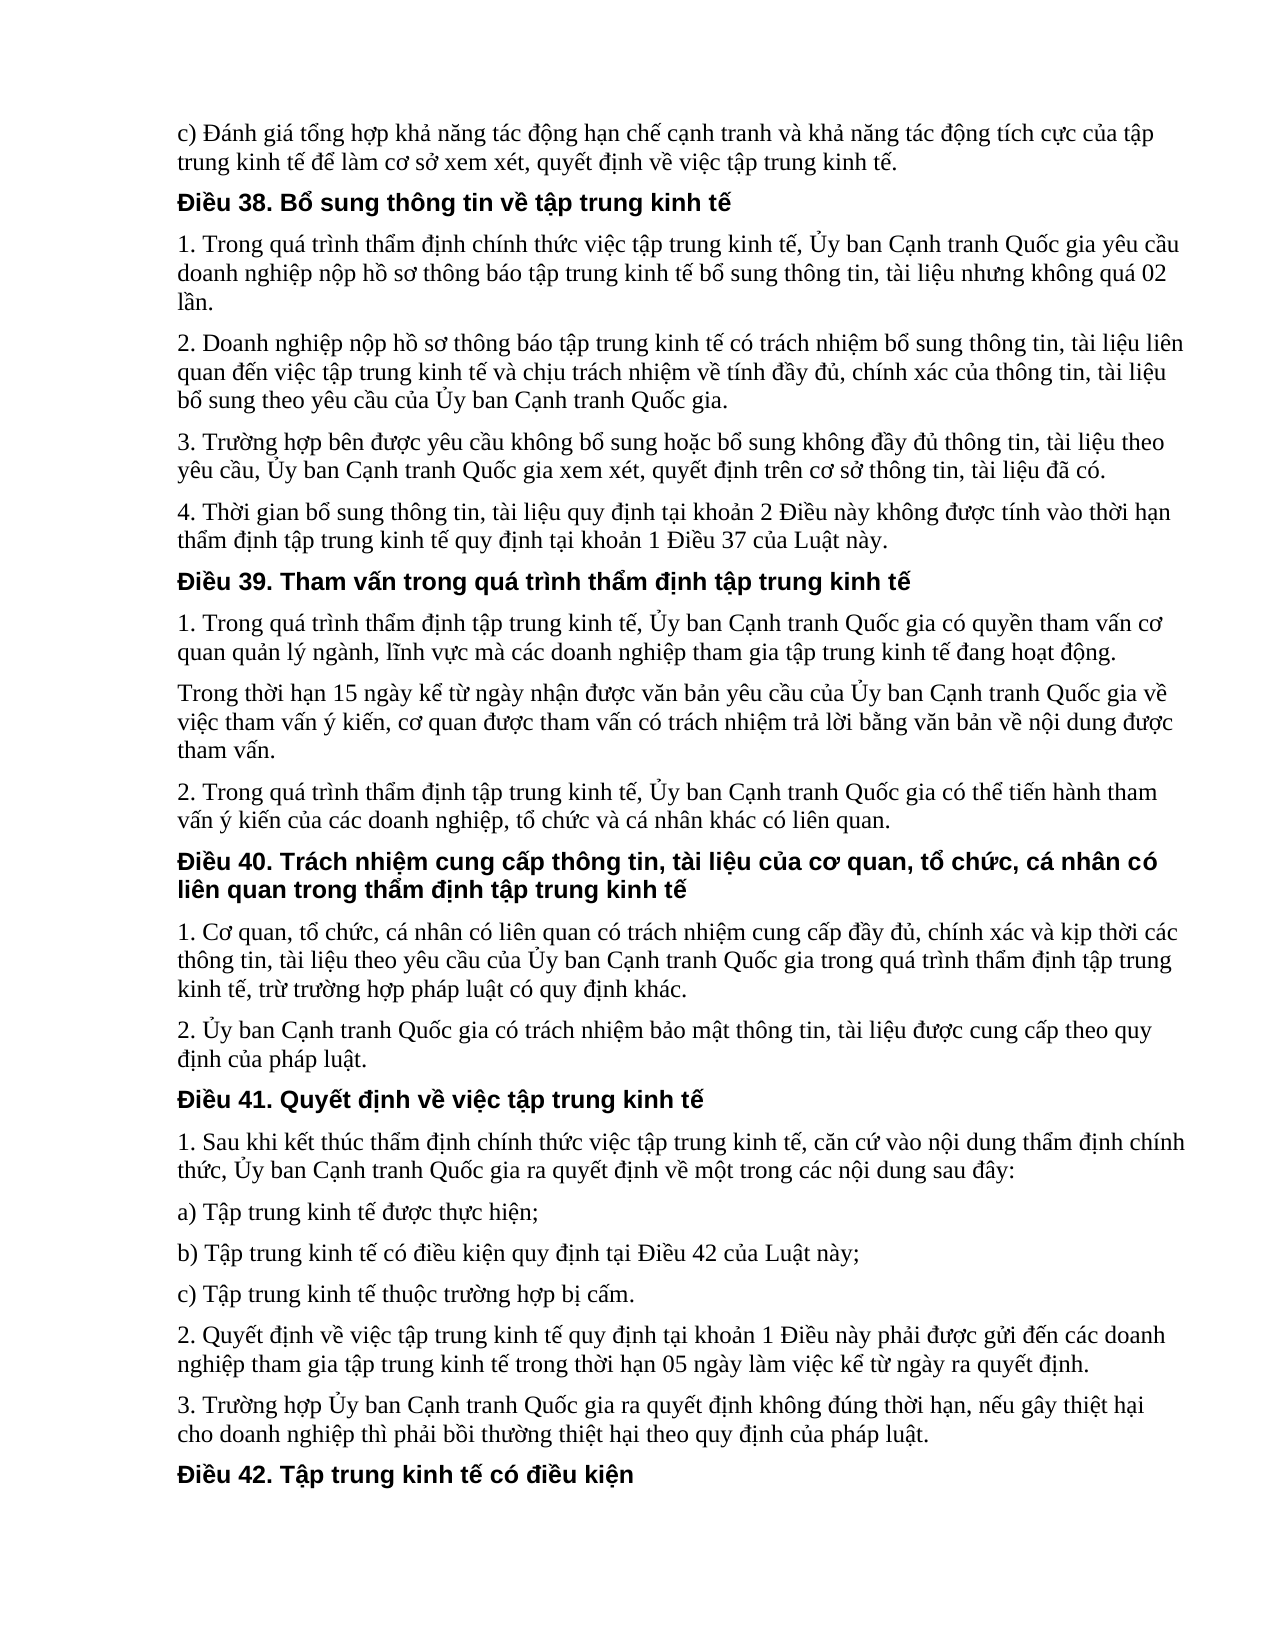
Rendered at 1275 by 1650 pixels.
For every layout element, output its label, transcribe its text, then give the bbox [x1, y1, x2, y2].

text a) Tập trung kinh tế được thực hiện; [177, 1197, 1186, 1226]
text Trong thời hạn 15 ngày kể từ ngày nhận được văn bản yêu cầu của Ủy ban Cạnh tranh Quốc gia về việc tham vấn ý kiến, cơ quan được tham vấn có trách nhiệm trả lời bằng văn bản về nội dung được tham vấn. [177, 678, 1186, 764]
text 1. Sau khi kết thúc thẩm định chính thức việc tập trung kinh tế, căn cứ vào nội dung thẩm định chính thức, Ủy ban Cạnh tranh Quốc gia ra quyết định về một trong các nội dung sau đây: [177, 1127, 1186, 1184]
text 2. Doanh nghiệp nộp hồ sơ thông báo tập trung kinh tế có trách nhiệm bổ sung thông tin, tài liệu liên quan đến việc tập trung kinh tế và chịu trách nhiệm về tính đầy đủ, chính xác của thông tin, tài liệu bổ sung theo yêu cầu của Ủy ban Cạnh tranh Quốc gia. [177, 328, 1186, 414]
text b) Tập trung kinh tế có điều kiện quy định tại Điều 42 của Luật này; [177, 1238, 1186, 1267]
text 2. Quyết định về việc tập trung kinh tế quy định tại khoản 1 Điều này phải được gửi đến các doanh nghiệp tham gia tập trung kinh tế trong thời hạn 05 ngày làm việc kể từ ngày ra quyết định. [177, 1321, 1186, 1378]
text 2. Trong quá trình thẩm định tập trung kinh tế, Ủy ban Cạnh tranh Quốc gia có thể tiến hành tham vấn ý kiến của các doanh nghiệp, tổ chức và cá nhân khác có liên quan. [177, 777, 1186, 834]
text Điều 38. Bổ sung thông tin về tập trung kinh tế [177, 188, 1186, 217]
text Điều 42. Tập trung kinh tế có điều kiện [177, 1461, 1186, 1489]
text Điều 40. Trách nhiệm cung cấp thông tin, tài liệu của cơ quan, tổ chức, cá nhân có liên quan trong thẩm định tập trung kinh tế [177, 847, 1186, 904]
text c) Tập trung kinh tế thuộc trường hợp bị cấm. [177, 1279, 1186, 1308]
text 2. Ủy ban Cạnh tranh Quốc gia có trách nhiệm bảo mật thông tin, tài liệu được cung cấp theo quy định của pháp luật. [177, 1016, 1186, 1073]
text Điều 41. Quyết định về việc tập trung kinh tế [177, 1086, 1186, 1114]
text 3. Trường hợp bên được yêu cầu không bổ sung hoặc bổ sung không đầy đủ thông tin, tài liệu theo yêu cầu, Ủy ban Cạnh tranh Quốc gia xem xét, quyết định trên cơ sở thông tin, tài liệu đã có. [177, 427, 1186, 484]
text c) Đánh giá tổng hợp khả năng tác động hạn chế cạnh tranh và khả năng tác động tích cực của tập trung kinh tế để làm cơ sở xem xét, quyết định về việc tập trung kinh tế. [177, 118, 1186, 176]
text 1. Trong quá trình thẩm định tập trung kinh tế, Ủy ban Cạnh tranh Quốc gia có quyền tham vấn cơ quan quản lý ngành, lĩnh vực mà các doanh nghiệp tham gia tập trung kinh tế đang hoạt động. [177, 608, 1186, 666]
text 1. Trong quá trình thẩm định chính thức việc tập trung kinh tế, Ủy ban Cạnh tranh Quốc gia yêu cầu doanh nghiệp nộp hồ sơ thông báo tập trung kinh tế bổ sung thông tin, tài liệu nhưng không quá 02 lần. [177, 229, 1186, 316]
text Điều 39. Tham vấn trong quá trình thẩm định tập trung kinh tế [177, 567, 1186, 596]
text 4. Thời gian bổ sung thông tin, tài liệu quy định tại khoản 2 Điều này không được tính vào thời hạn thẩm định tập trung kinh tế quy định tại khoản 1 Điều 37 của Luật này. [177, 497, 1186, 554]
text 1. Cơ quan, tổ chức, cá nhân có liên quan có trách nhiệm cung cấp đầy đủ, chính xác và kịp thời các thông tin, tài liệu theo yêu cầu của Ủy ban Cạnh tranh Quốc gia trong quá trình thẩm định tập trung kinh tế, trừ trường hợp pháp luật có quy định khác. [177, 917, 1186, 1003]
text 3. Trường hợp Ủy ban Cạnh tranh Quốc gia ra quyết định không đúng thời hạn, nếu gây thiệt hại cho doanh nghiệp thì phải bồi thường thiệt hại theo quy định của pháp luật. [177, 1391, 1186, 1448]
